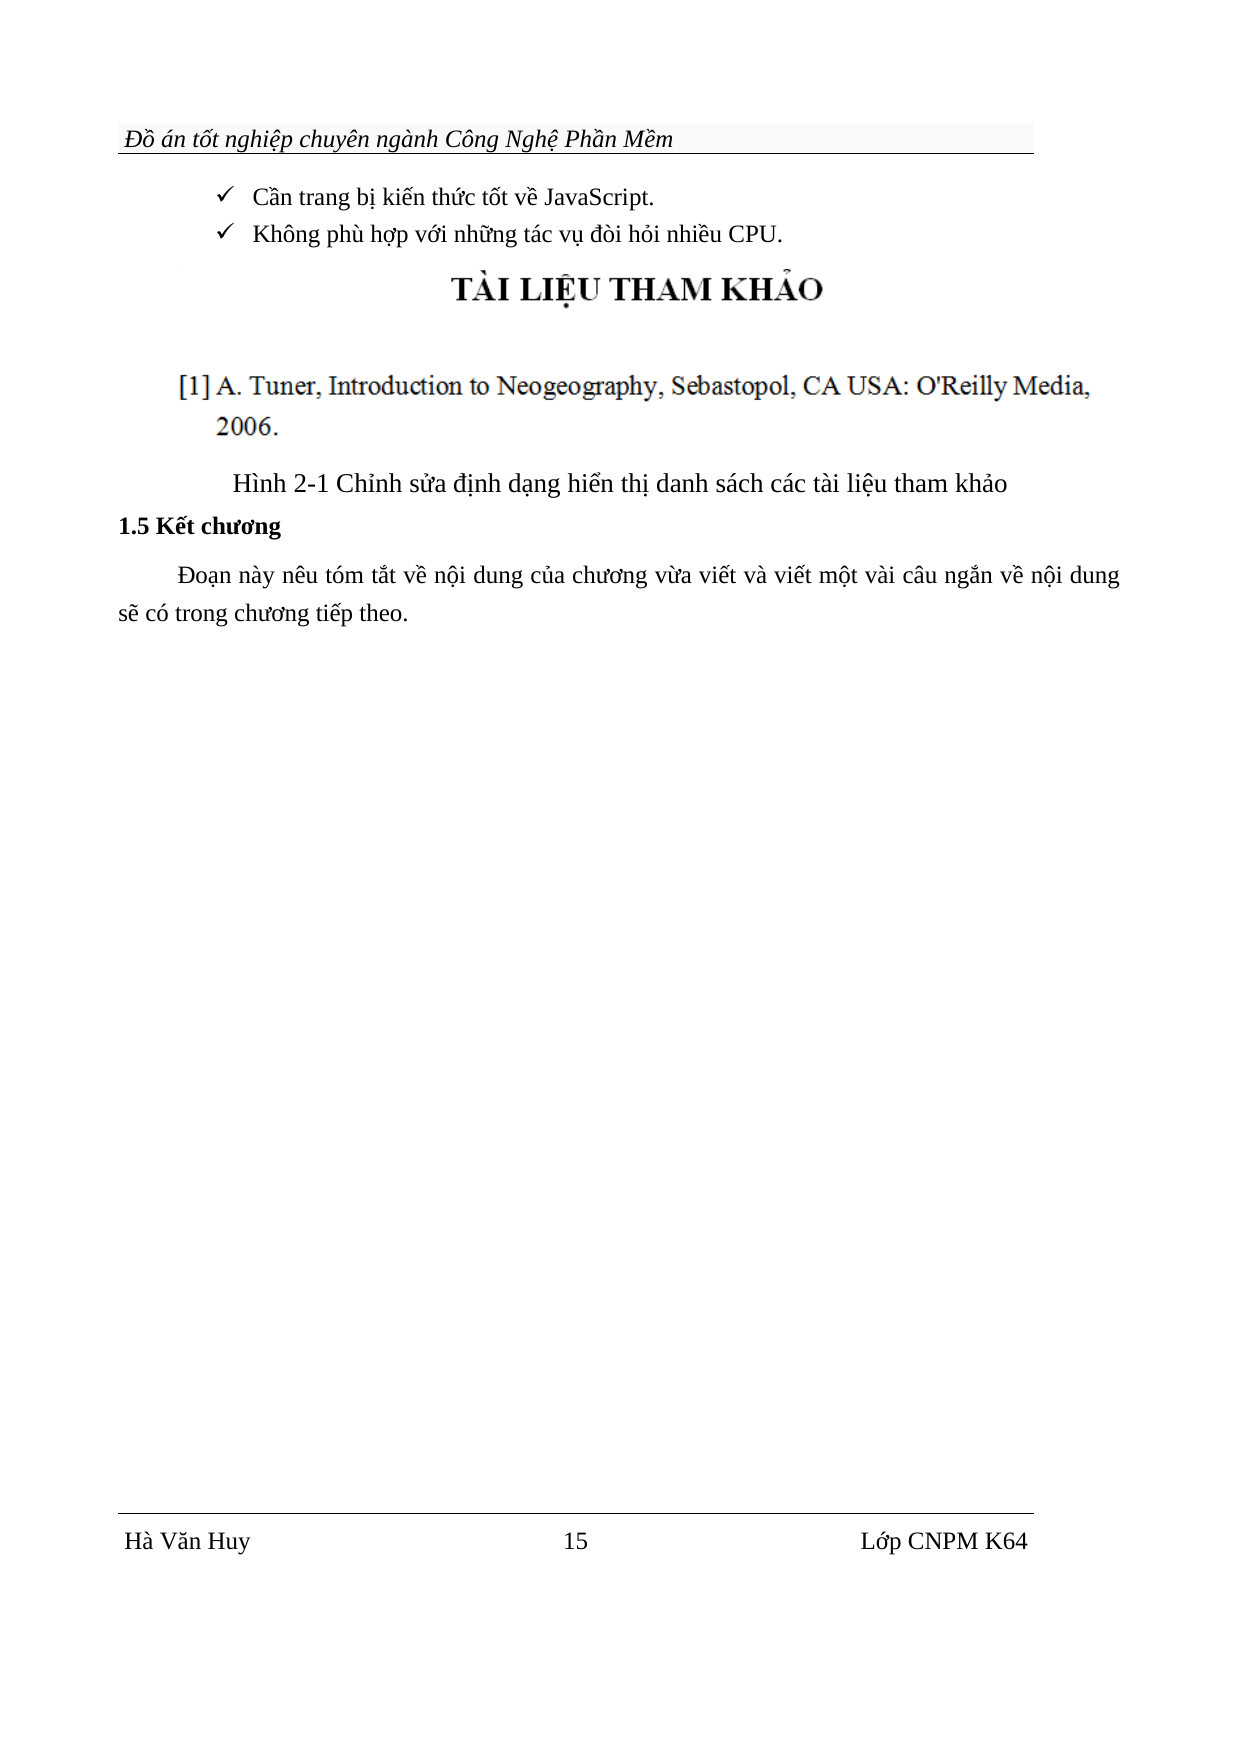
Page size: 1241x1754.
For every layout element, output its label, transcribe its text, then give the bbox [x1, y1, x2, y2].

list Cần trang bị kiến thức tốt về JavaScript. [215, 182, 1122, 211]
subtitle Kết chương [118, 511, 1122, 539]
list Không phù hợp với những tác vụ đòi hỏi nhiều CPU. [215, 219, 1122, 248]
text Đoạn này nêu tóm tắt về nội dung của chương vừa viết và viết một vài câu ngắn về nội dung sẽ có trong chương tiếp theo. [118, 561, 1122, 627]
picture [177, 269, 1093, 459]
